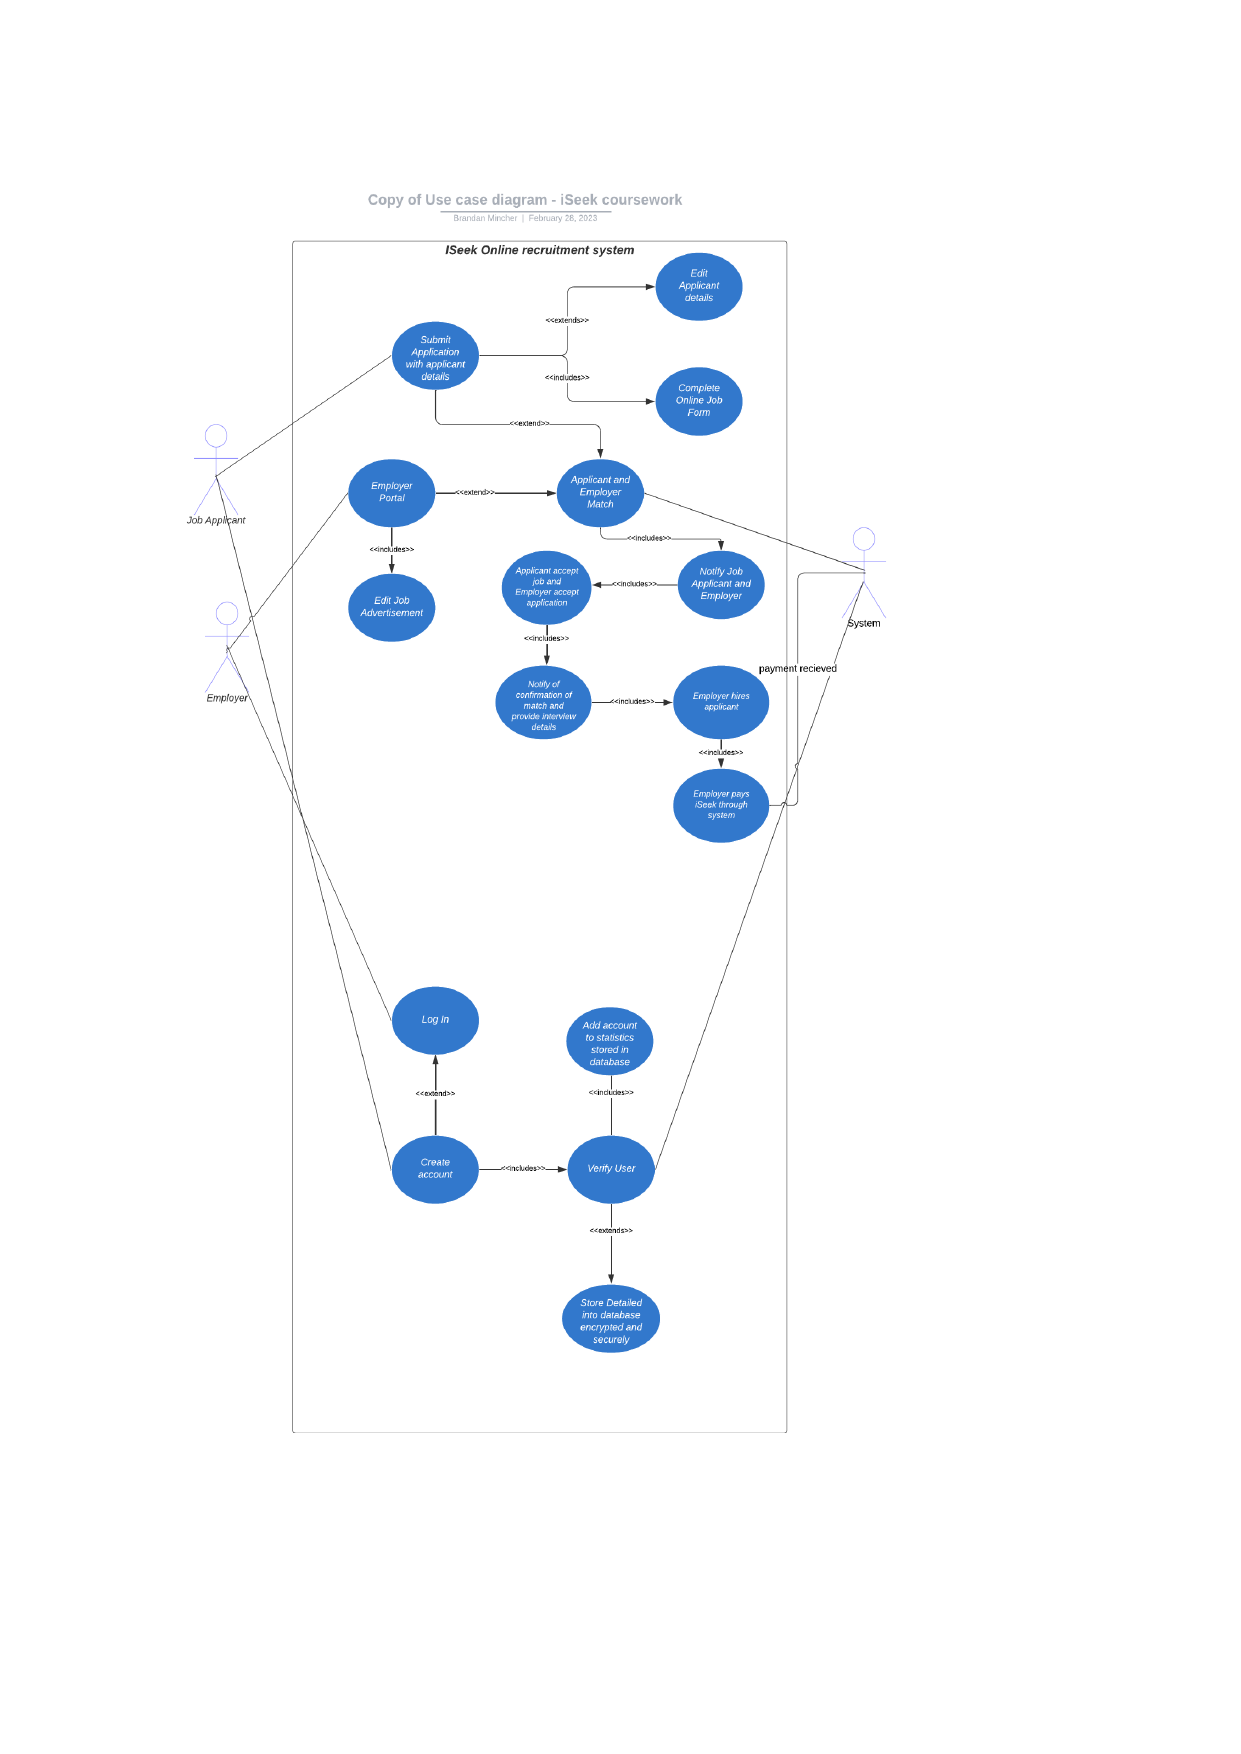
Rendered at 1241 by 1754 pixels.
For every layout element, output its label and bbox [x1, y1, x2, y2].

picture [150, 150, 933, 1433]
